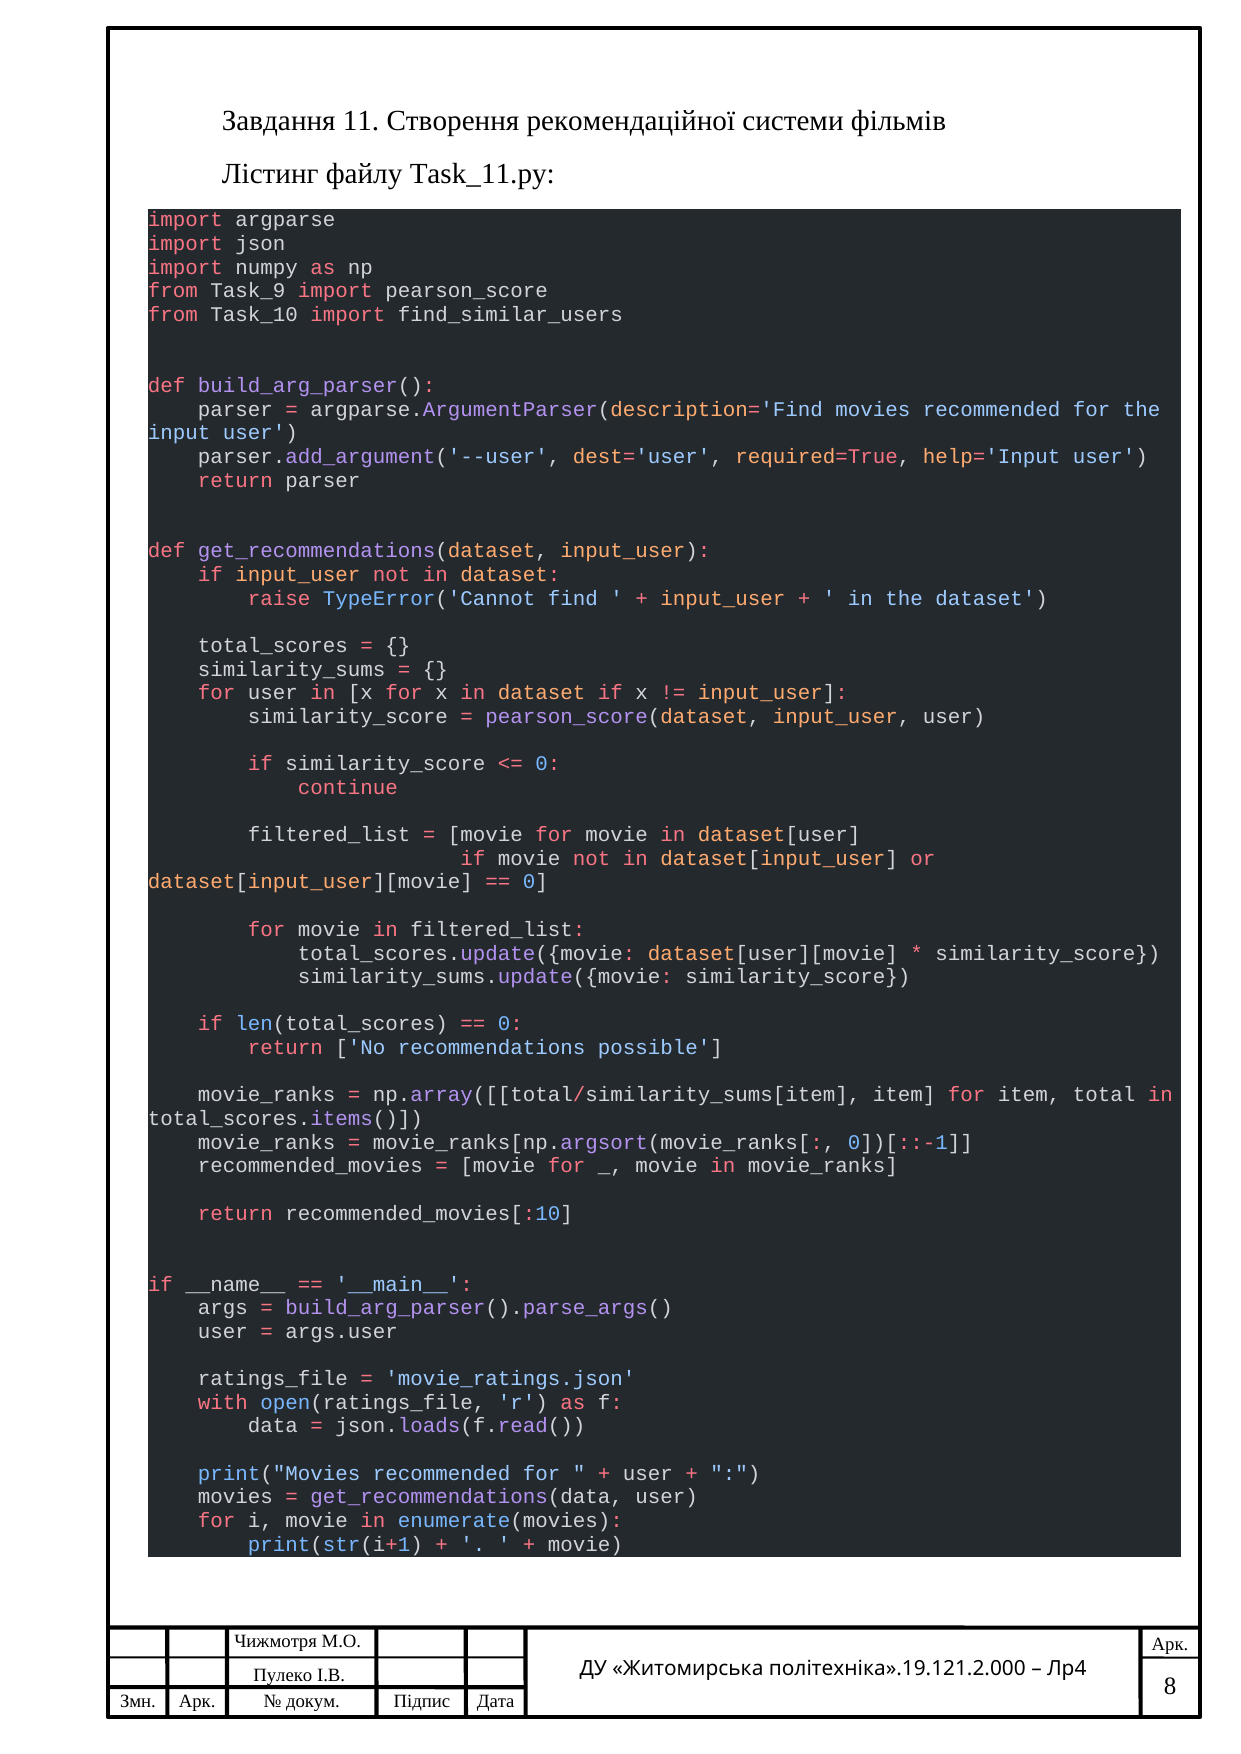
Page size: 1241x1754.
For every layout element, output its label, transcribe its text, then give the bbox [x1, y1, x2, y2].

text import argparse import json import numpy as np from Task_9 import pearson_score from Task_10 import find_similar_users def build_arg_parser(): parser = argparse.ArgumentParser(description='Find movies recommended for the input user') parser.add_argument('--user', dest='user', required=True, help='Input user') return parser def get_recommendations(dataset, input_user): if input_user not in dataset: raise TypeError('Cannot find ' + input_user + ' in the dataset') total_scores = {} similarity_sums = {} for user in [x for x in dataset if x != input_user]: similarity_score = pearson_score(dataset, input_user, user) if similarity_score <= 0: continue filtered_list = [movie for movie in dataset[user] if movie not in dataset[input_user] or dataset[input_user][movie] == 0] for movie in filtered_list: total_scores.update({movie: dataset[user][movie] * similarity_score}) similarity_sums.update({movie: similarity_score}) if len(total_scores) == 0: return ['No recommendations possible'] movie_ranks = np.array([[total/similarity_sums[item], item] for item, total in total_scores.items()]) movie_ranks = movie_ranks[np.argsort(movie_ranks[:, 0])[::-1]] recommended_movies = [movie for _, movie in movie_ranks] return recommended_movies[:10] if __name__ == '__main__': args = build_arg_parser().parse_args() user = args.user ratings_file = 'movie_ratings.json' with open(ratings_file, 'r') as f: data = json.loads(f.read()) print("Movies recommended for " + user + ":") movies = get_recommendations(data, user) for i, movie in enumerate(movies): print(str(i+1) + '. ' + movie) [148, 209, 1181, 1557]
text Завдання 11. Створення рекомендаційної системи фільмів [148, 103, 1181, 136]
text Лістинг файлу Task_11.py: [148, 156, 1181, 189]
